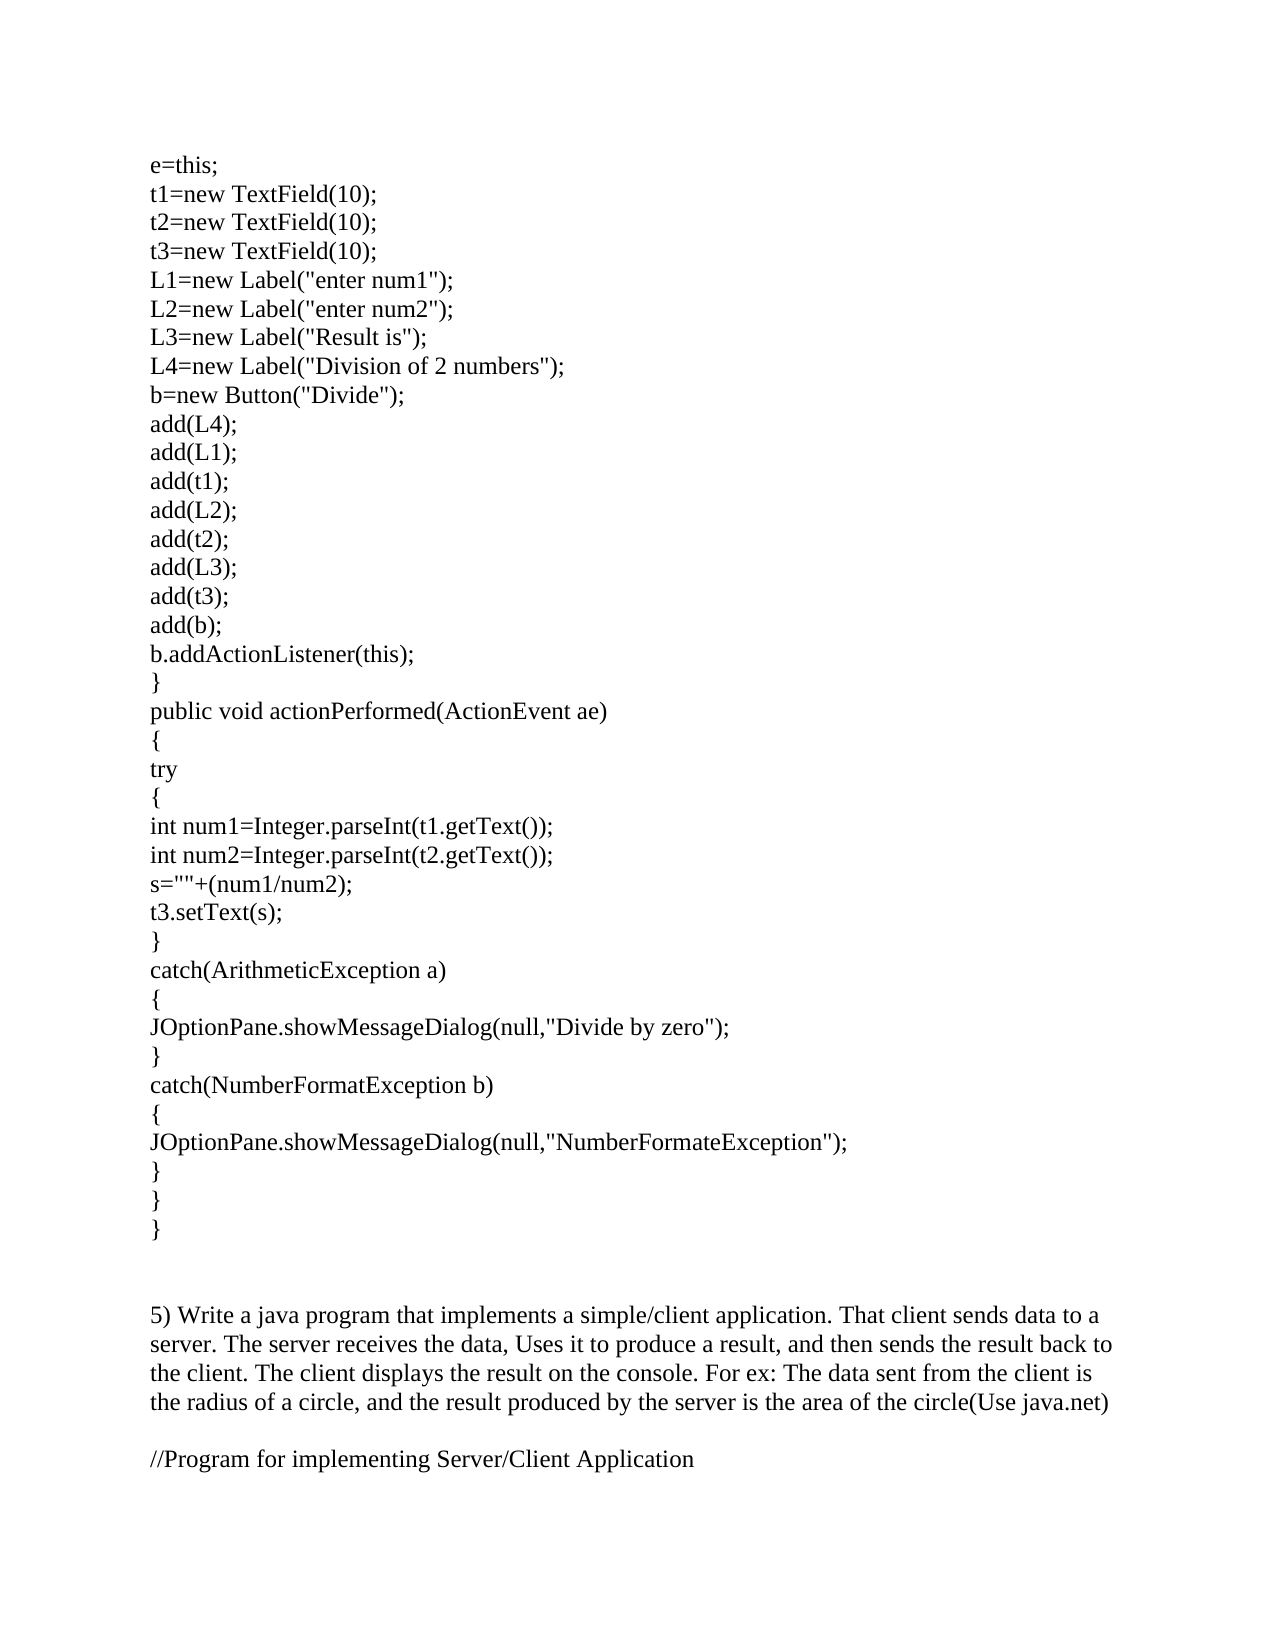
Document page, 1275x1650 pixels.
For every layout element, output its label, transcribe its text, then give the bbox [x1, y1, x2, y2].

text //Program for implementing Server/Client Application [150, 1444, 1125, 1473]
text JOptionPane.showMessageDialog(null,"Divide by zero"); [150, 1012, 1125, 1041]
text b=new Button("Divide"); [150, 380, 1125, 409]
subtitle 5) Write a java program that implements a simple/client application. That client sends data to a server. The server receives the data, Uses it to produce a result, and then sends the result back to the client. The client displays the result on the console. For ex: The data sent from the client is the radius of a circle, and the result produced by the server is the area of the circle(Use java.net) [150, 1300, 1125, 1415]
text { [150, 984, 1125, 1012]
text } [150, 667, 1125, 696]
text b.addActionListener(this); [150, 639, 1125, 667]
text catch(ArithmeticException a) [150, 955, 1125, 984]
text add(t3); [150, 581, 1125, 610]
text t3.setText(s); [150, 897, 1125, 926]
text JOptionPane.showMessageDialog(null,"NumberFormateException"); [150, 1127, 1125, 1156]
text { [150, 725, 1125, 754]
text s=""+(num1/num2); [150, 869, 1125, 897]
text L3=new Label("Result is"); [150, 322, 1125, 351]
text add(L1); [150, 437, 1125, 466]
text } [150, 1185, 1125, 1214]
text add(L4); [150, 409, 1125, 437]
text t3=new TextField(10); [150, 236, 1125, 265]
text { [150, 1099, 1125, 1127]
text int num2=Integer.parseInt(t2.getText()); [150, 840, 1125, 869]
text L2=new Label("enter num2"); [150, 294, 1125, 322]
text } [150, 1214, 1125, 1242]
text int num1=Integer.parseInt(t1.getText()); [150, 811, 1125, 840]
text catch(NumberFormatException b) [150, 1070, 1125, 1099]
text add(L2); [150, 495, 1125, 524]
text L1=new Label("enter num1"); [150, 265, 1125, 294]
text t1=new TextField(10); [150, 179, 1125, 207]
text add(L3); [150, 552, 1125, 581]
text add(t2); [150, 524, 1125, 552]
text t2=new TextField(10); [150, 207, 1125, 236]
text add(t1); [150, 466, 1125, 495]
text } [150, 926, 1125, 955]
text } [150, 1156, 1125, 1185]
text public void actionPerformed(ActionEvent ae) [150, 696, 1125, 725]
text } [150, 1041, 1125, 1070]
text L4=new Label("Division of 2 numbers"); [150, 351, 1125, 380]
text try [150, 754, 1125, 782]
text e=this; [150, 150, 1125, 179]
text { [150, 782, 1125, 811]
text add(b); [150, 610, 1125, 639]
